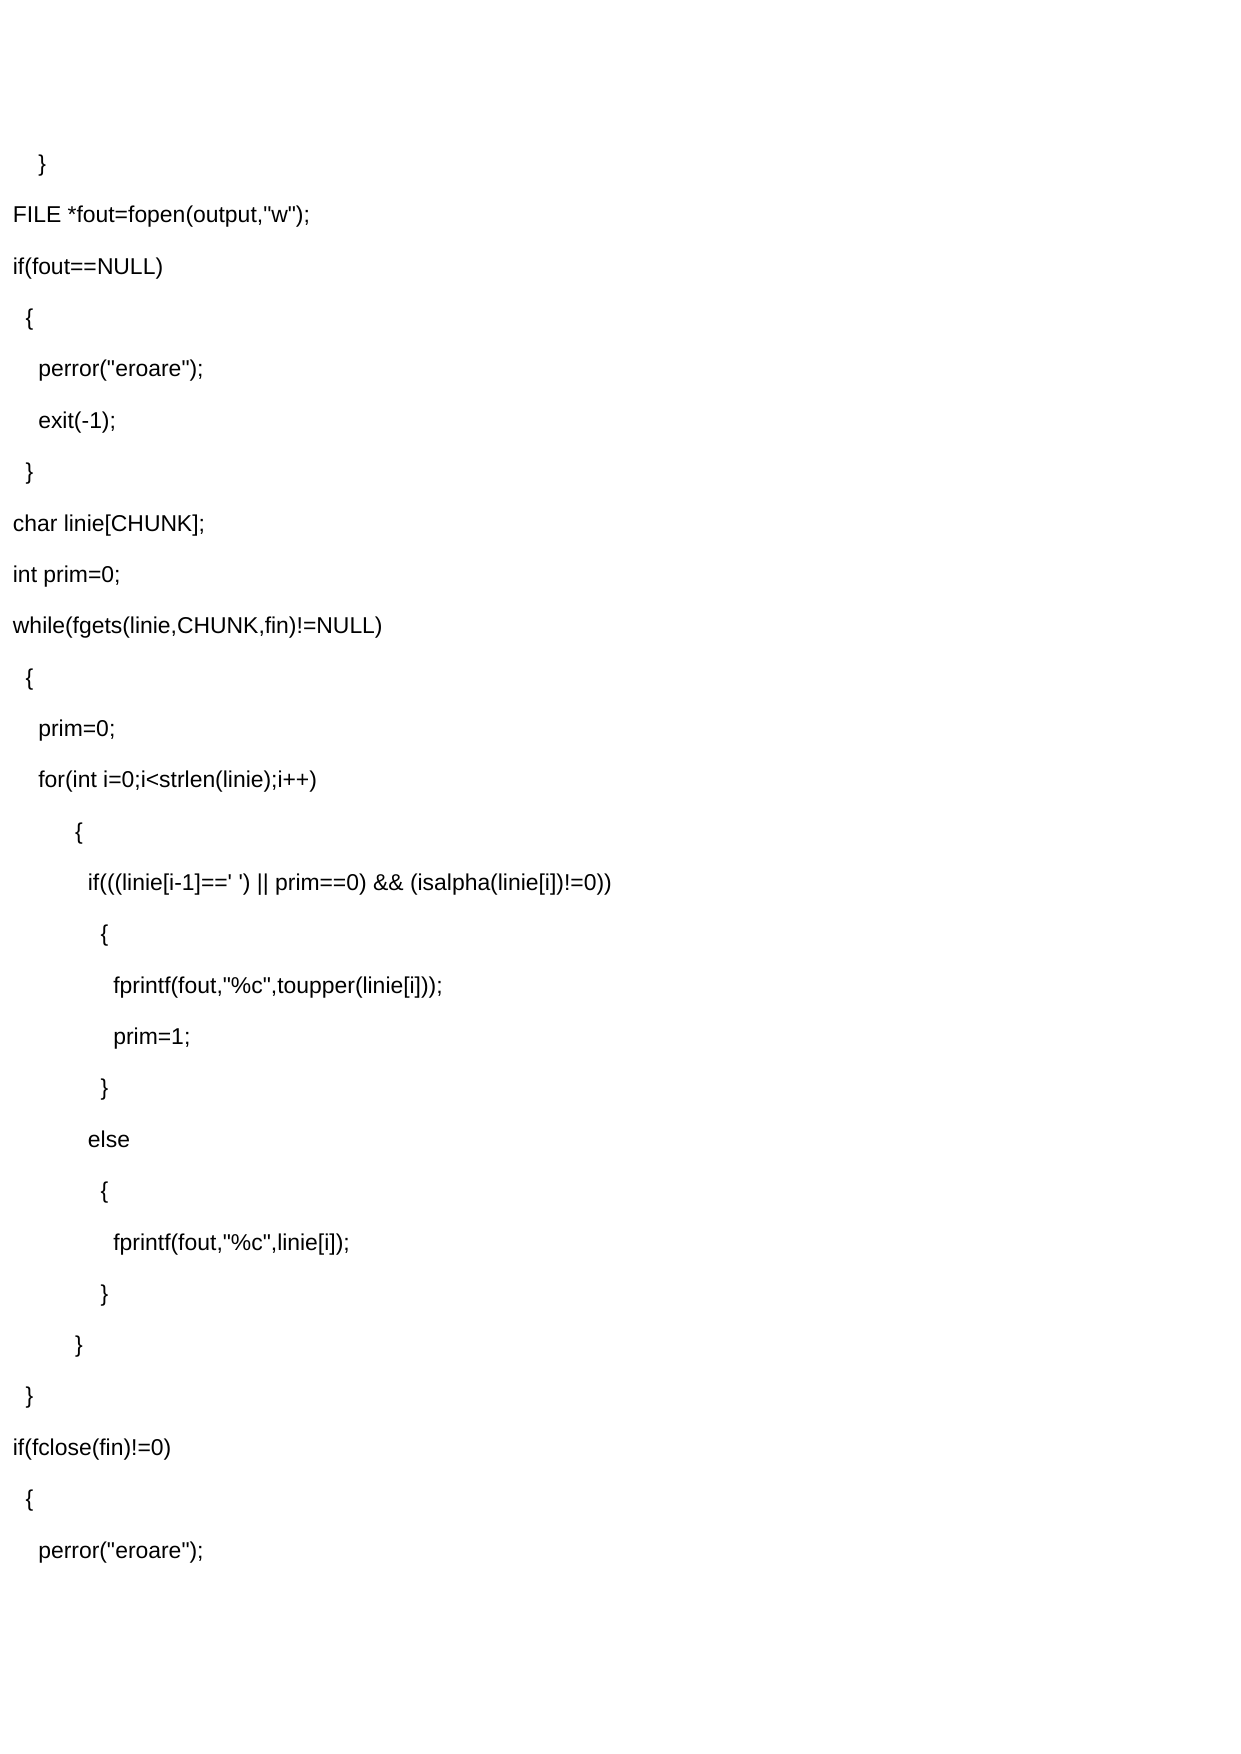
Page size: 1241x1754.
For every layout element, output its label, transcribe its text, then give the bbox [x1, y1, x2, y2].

text } [0, 1382, 1090, 1409]
text while(fgets(linie,CHUNK,fin)!=NULL) [0, 612, 1090, 638]
text } [0, 1331, 1090, 1357]
text { [0, 304, 1090, 330]
text int prim=0; [0, 561, 1090, 587]
text { [0, 1177, 1090, 1203]
text prim=0; [0, 715, 1090, 741]
text { [0, 818, 1090, 844]
text { [0, 663, 1090, 690]
text } [0, 150, 1090, 176]
text exit(-1); [0, 407, 1090, 433]
text perror("eroare"); [0, 355, 1090, 382]
text { [0, 1485, 1090, 1512]
text prim=1; [0, 1023, 1090, 1049]
text fprintf(fout,"%c",toupper(linie[i])); [0, 972, 1090, 998]
text if(fout==NULL) [0, 253, 1090, 279]
text char linie[CHUNK]; [0, 509, 1090, 536]
text if(fclose(fin)!=0) [0, 1434, 1090, 1460]
text { [0, 920, 1090, 947]
text FILE *fout=fopen(output,"w"); [0, 201, 1090, 228]
text perror("eroare"); [0, 1537, 1090, 1563]
text } [0, 1280, 1090, 1306]
text for(int i=0;i<strlen(linie);i++) [0, 766, 1090, 793]
text } [0, 458, 1090, 484]
text if(((linie[i-1]==' ') || prim==0) && (isalpha(linie[i])!=0)) [0, 869, 1090, 895]
text } [0, 1074, 1090, 1101]
text fprintf(fout,"%c",linie[i]); [0, 1228, 1090, 1255]
text else [0, 1126, 1090, 1152]
